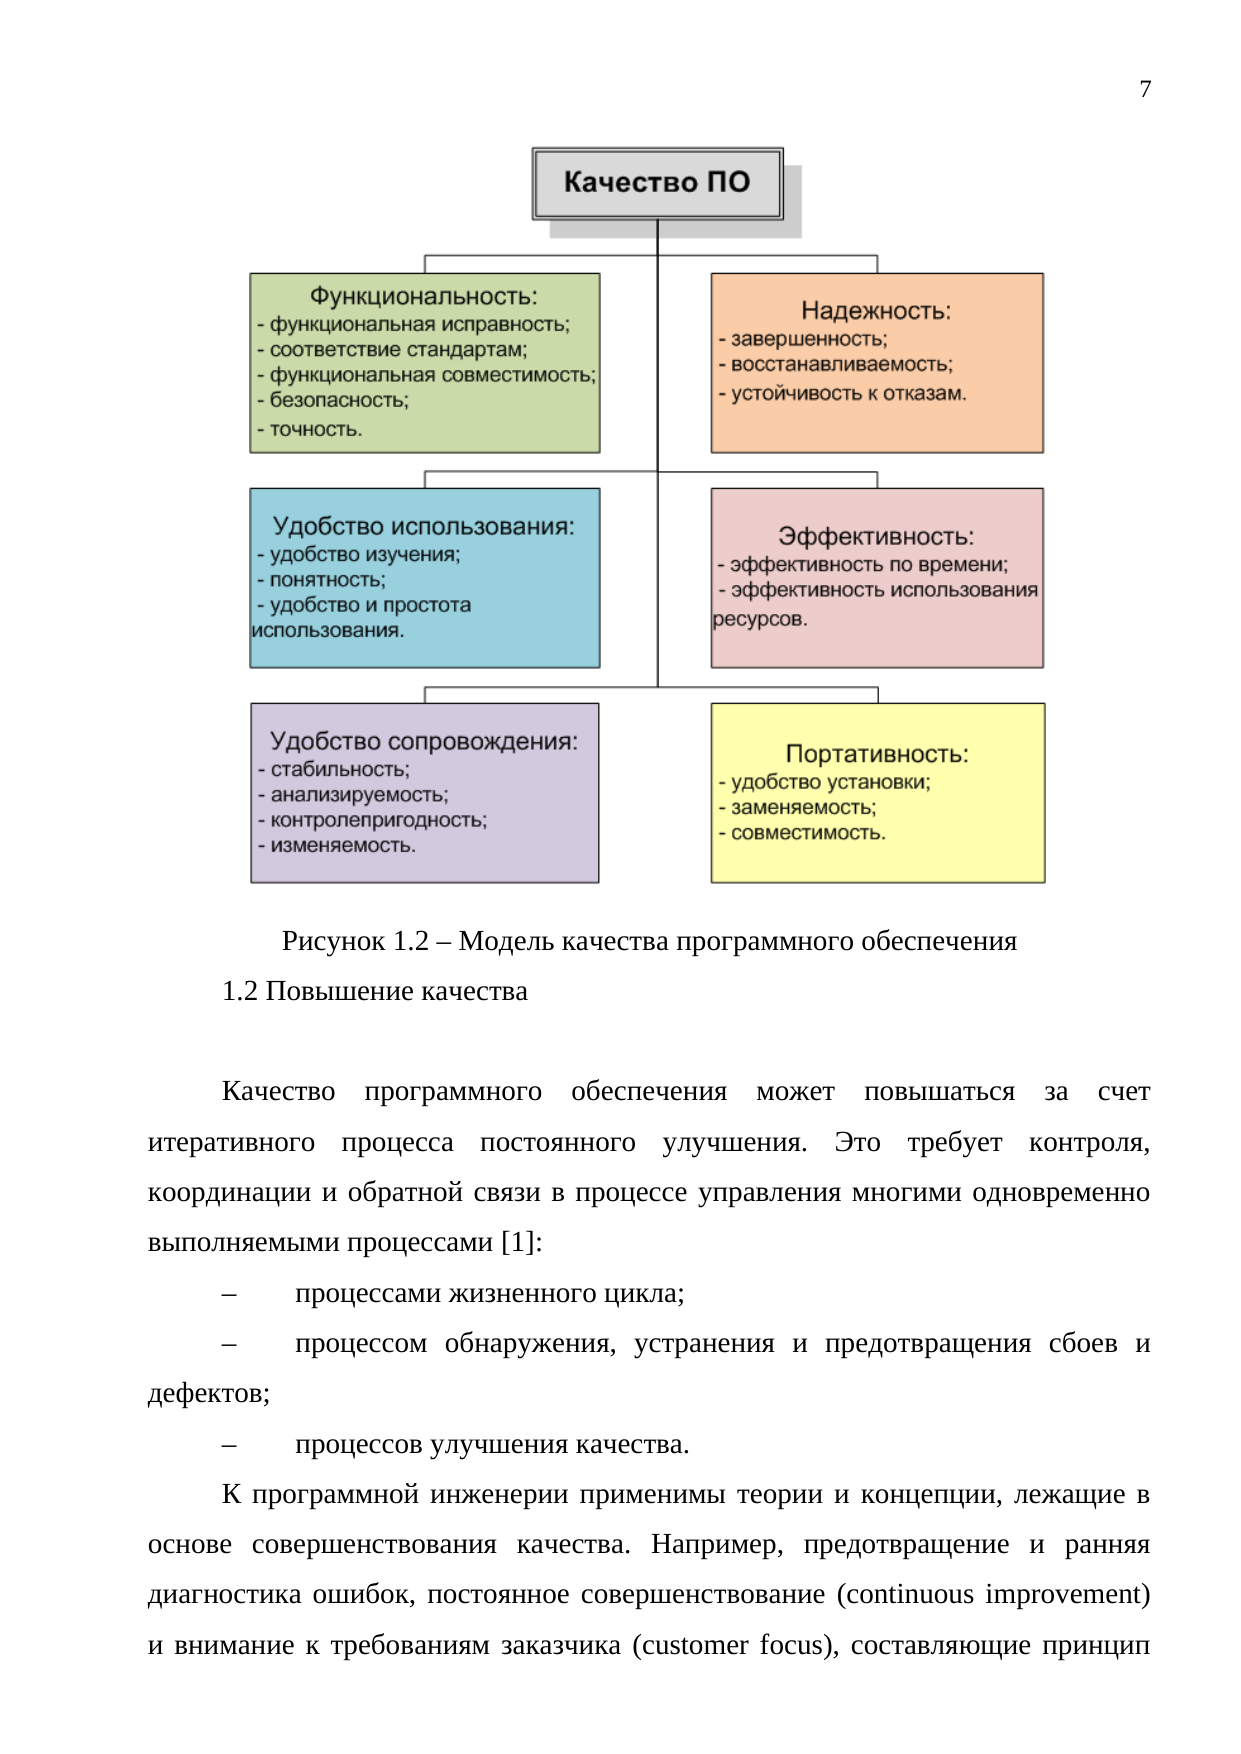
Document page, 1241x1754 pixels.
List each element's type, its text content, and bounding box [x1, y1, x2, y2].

text Качество программного обеспечения может повышаться за счет итеративного процесса постоянного улучшения. Это требует контроля, координации и обратной связи в процессе управления многими одновременно выполняемыми процессами [1]: [148, 1073, 1152, 1258]
text – процессов улучшения качества. [148, 1426, 1152, 1459]
text – процессом обнаружения, устранения и предотвращения сбоев и дефектов; [148, 1325, 1152, 1409]
picture [224, 130, 1075, 909]
text – процессами жизненного цикла; [148, 1275, 1152, 1308]
text Рисунок 1.2 – Модель качества программного обеспечения [148, 923, 1152, 956]
text 1.2 Повышение качества [148, 973, 1152, 1006]
